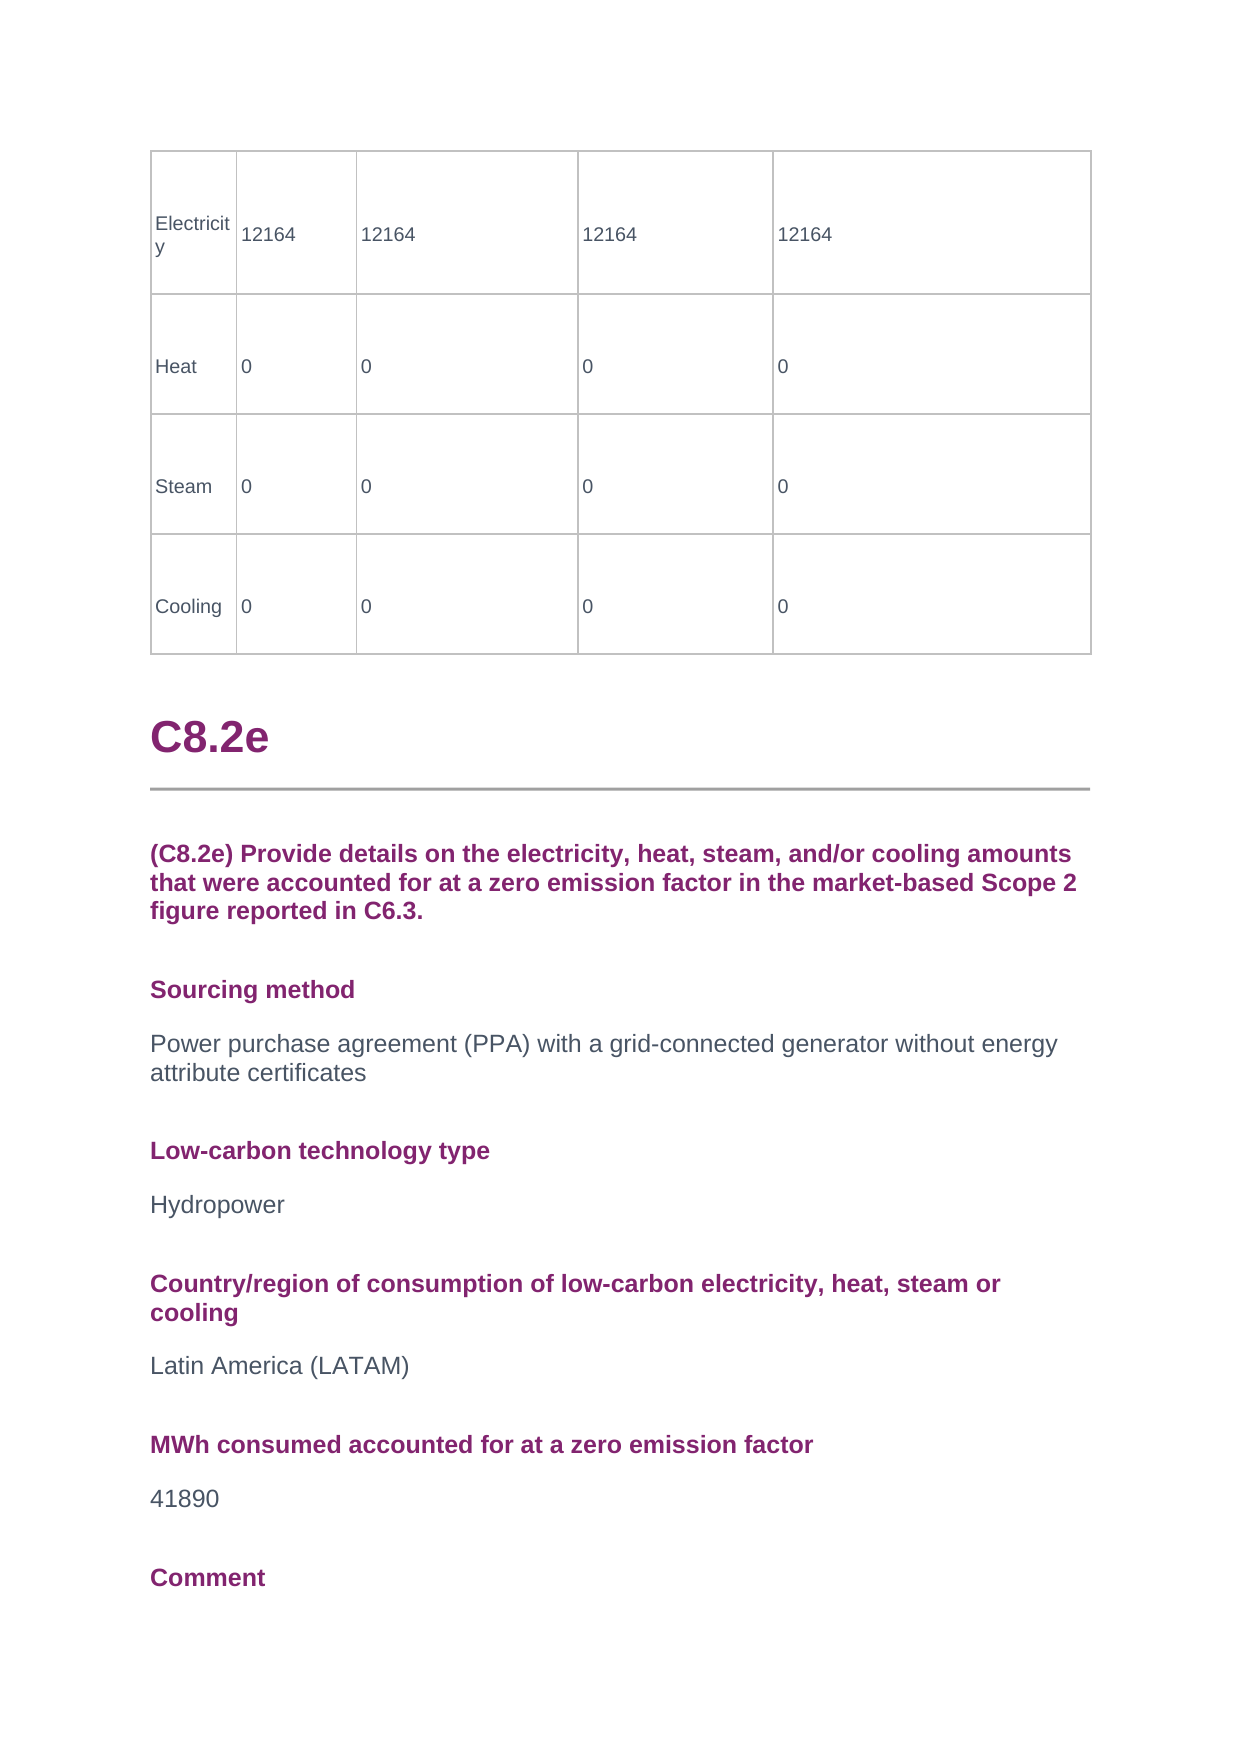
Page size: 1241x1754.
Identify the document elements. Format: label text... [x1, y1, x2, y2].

table_cell 0 [237, 295, 356, 413]
subtitle Country/region of consumption of low-carbon electricity, heat, steam or cooling [150, 1269, 1090, 1326]
table_cell 12164 [579, 152, 772, 293]
table_cell 12164 [357, 152, 577, 293]
subtitle Sourcing method [150, 975, 1090, 1004]
table_cell Electricity [152, 152, 236, 293]
subtitle Low-carbon technology type [150, 1136, 1090, 1165]
table_cell 0 [237, 415, 356, 533]
subtitle Comment [150, 1563, 1090, 1591]
table_cell 0 [579, 295, 772, 413]
table_cell 12164 [774, 152, 1090, 293]
table_cell Cooling [152, 535, 236, 653]
table_cell Steam [152, 415, 236, 533]
table_cell 0 [579, 415, 772, 533]
text Latin America (LATAM) [150, 1351, 1090, 1380]
table_cell 12164 [237, 152, 356, 293]
table_cell 0 [237, 535, 356, 653]
table_cell 0 [357, 415, 577, 533]
table_cell Heat [152, 295, 236, 413]
table_cell 0 [774, 295, 1090, 413]
table_cell 0 [357, 295, 577, 413]
table_cell 0 [774, 415, 1090, 533]
table_cell 0 [774, 535, 1090, 653]
subtitle MWh consumed accounted for at a zero emission factor [150, 1430, 1090, 1459]
subtitle C8.2e [150, 655, 1090, 762]
subtitle (C8.2e) Provide details on the electricity, heat, steam, and/or cooling amounts that were accounted for at a zero emission factor in the market-based Scope 2 figure reported in C6.3. [150, 839, 1090, 925]
table_cell 0 [357, 535, 577, 653]
text 41890 [150, 1484, 1090, 1513]
text Hydropower [150, 1190, 1090, 1219]
text Power purchase agreement (PPA) with a grid-connected generator without energy attribute certificates [150, 1029, 1090, 1086]
table_cell 0 [579, 535, 772, 653]
